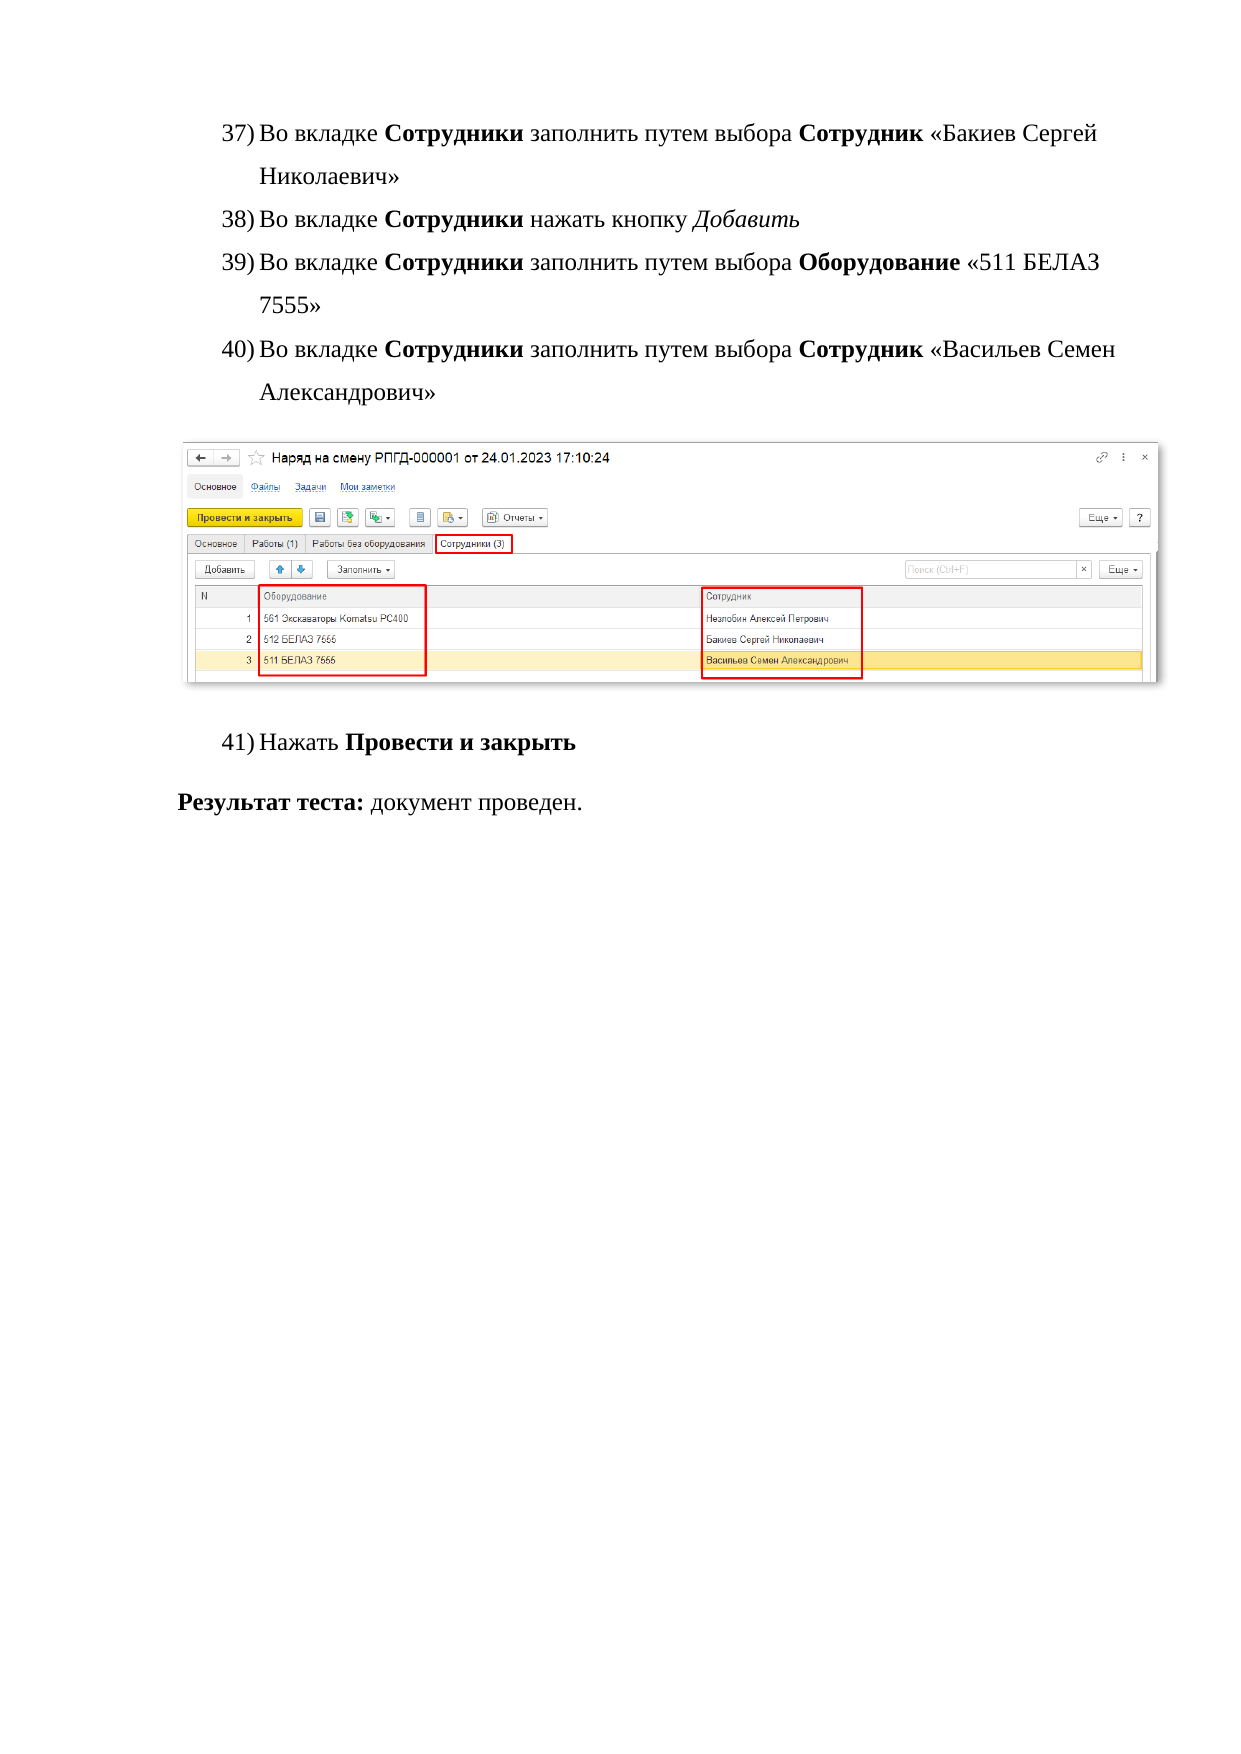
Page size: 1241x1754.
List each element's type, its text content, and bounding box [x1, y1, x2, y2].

list Во вкладке Сотрудники заполнить путем выбора Оборудование «511 БЕЛАЗ 7555» [221, 247, 1152, 319]
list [221, 204, 1152, 233]
list Нажать Провести и закрыть [221, 727, 1152, 756]
text Результат теста: документ проведен. [177, 787, 1152, 815]
list Во вкладке Сотрудники заполнить путем выбора Сотрудник «Васильев Семен Александрович» [221, 334, 1152, 406]
list Во вкладке Сотрудники заполнить путем выбора Сотрудник «Бакиев Сергей Николаевич» [221, 118, 1152, 190]
picture [183, 442, 1158, 682]
